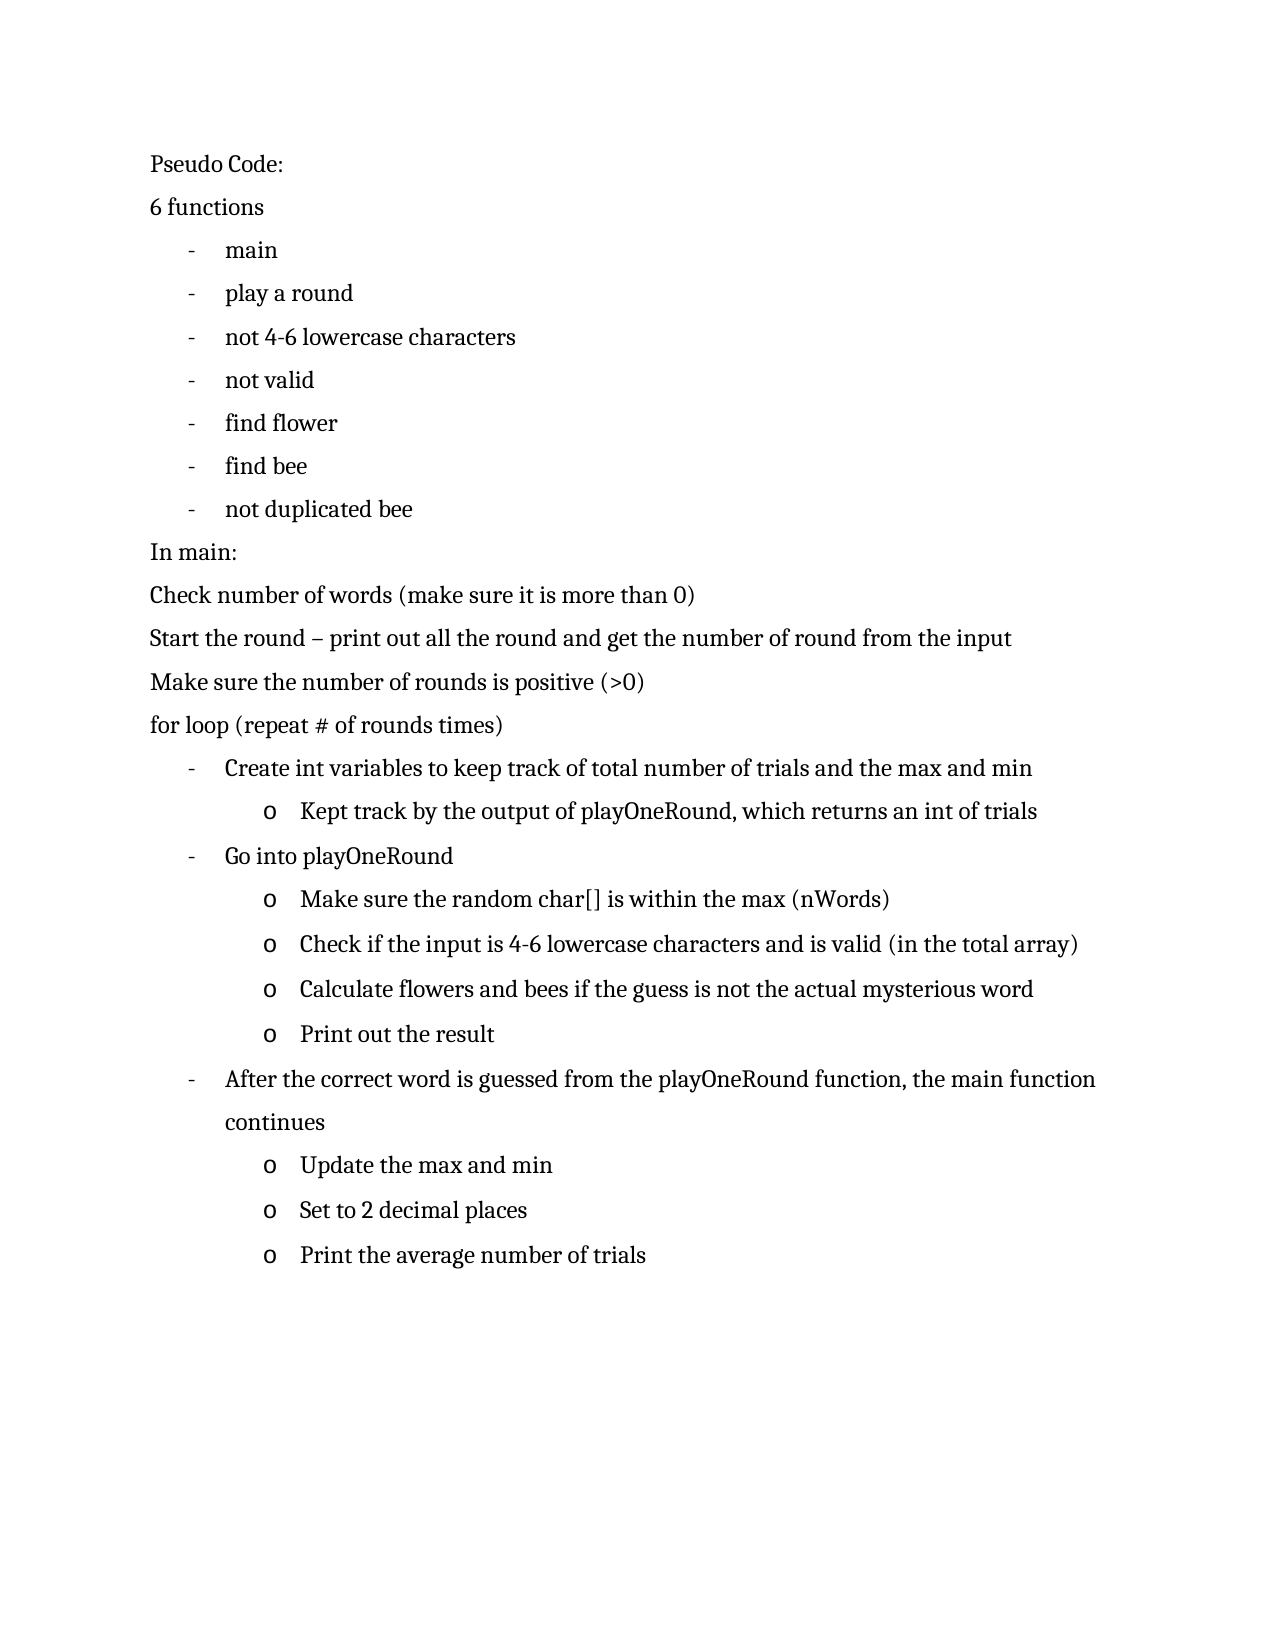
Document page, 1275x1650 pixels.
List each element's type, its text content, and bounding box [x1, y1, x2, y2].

list Check if the input is 4-6 lowercase characters and is valid (in the total array) [262, 930, 1125, 960]
list find bee [187, 452, 1125, 481]
list Go into playOneRound [187, 842, 1125, 871]
text Pseudo Code: [150, 150, 1125, 179]
list After the correct word is guessed from the playOneRound function, the main function continues [187, 1065, 1125, 1137]
list Set to 2 decimal places [262, 1196, 1125, 1226]
list Calculate flowers and bees if the guess is not the actual mysterious word [262, 975, 1125, 1005]
text for loop (repeat # of rounds times) [150, 711, 1125, 739]
list find flower [187, 409, 1125, 437]
text Check number of words (make sure it is more than 0) [150, 581, 1125, 610]
list play a round [187, 279, 1125, 308]
text Make sure the number of rounds is positive (>0) [150, 667, 1125, 696]
text Start the round – print out all the round and get the number of round from the input [150, 624, 1125, 653]
text 6 functions [150, 193, 1125, 222]
list Make sure the random char[] is within the max (nWords) [262, 885, 1125, 915]
list Create int variables to keep track of total number of trials and the max and min [187, 754, 1125, 782]
list not duplicated bee [187, 495, 1125, 524]
list main [187, 236, 1125, 265]
list Update the max and min [262, 1151, 1125, 1181]
list Print the average number of trials [262, 1241, 1125, 1271]
list not valid [187, 366, 1125, 394]
text In main: [150, 538, 1125, 567]
list Print out the result [262, 1020, 1125, 1050]
list Kept track by the output of playOneRound, which returns an int of trials [262, 797, 1125, 827]
list not 4-6 lowercase characters [187, 322, 1125, 351]
